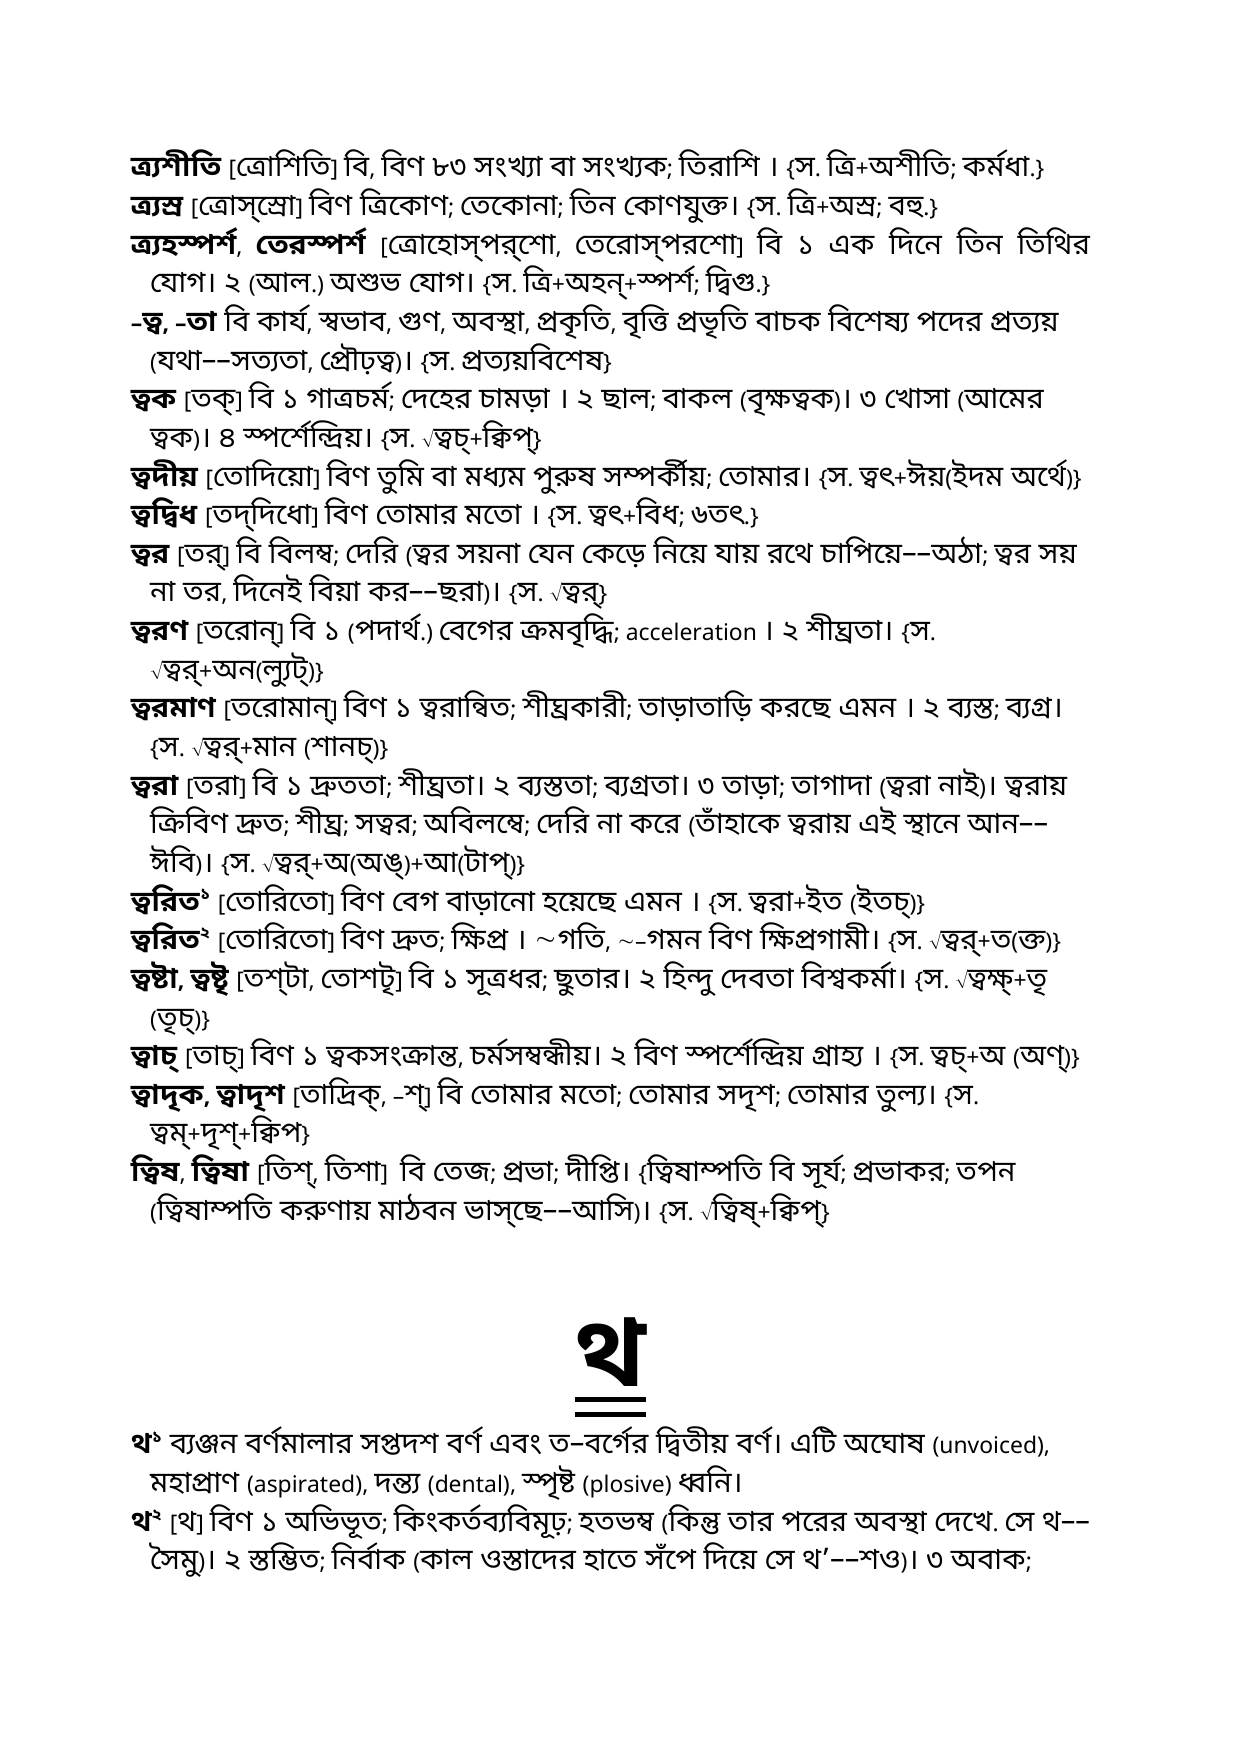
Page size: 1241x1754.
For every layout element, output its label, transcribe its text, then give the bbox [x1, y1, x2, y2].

text ত্র্যস্র [ত্রোস্‌স্রো] বিণ ত্রিকোণ; তেকোনা; তিন কোণযুক্ত। {স. ত্রি+অস্র; বহু.} [131, 189, 1090, 227]
text ত্বাদৃক, ত্বাদৃশ [তাদ্রিক্‌, –শ্‌] বি তোমার মতো; তোমার সদৃশ; তোমার তুল্য। {স. ত্বম্‌+দৃশ্‌+ক্বিপ} [131, 1077, 1090, 1155]
text থ১ ব্যঞ্জন বর্ণমালার সপ্তদশ বর্ণ এবং ত–বর্গের দ্বিতীয় বর্ণ। এটি অঘোষ (unvoiced), মহাপ্রাণ (aspirated), দন্ত্য (dental), স্পৃষ্ট (plosive) ধ্বনি। [131, 1427, 1090, 1504]
text ত্বরিত২ [তোরিতো] বিণ দ্রুত; ক্ষিপ্র । গতি, –গমন বিণ ক্ষিপ্রগামী। {স. ত্বর্‌+ত(ক্ত)} [131, 923, 1090, 962]
text থ [131, 1294, 1090, 1427]
text –ত্ব, –তা বি কার্য, স্বভাব, গুণ, অবস্থা, প্রকৃতি, বৃত্তি প্রভৃতি বাচক বিশেষ্য পদের প্রত্যয় (যথা––সত্যতা, প্রৌঢ়ত্ব)। {স. প্রত্যয়বিশেষ} [131, 304, 1090, 382]
text ত্বাচ্‌ [তাচ্‌] বিণ ১ ত্বকসংক্রান্ত, চর্মসম্বন্ধীয়। ২ বিণ স্পর্শেন্দ্রিয় গ্রাহ্য । {স. ত্বচ্‌+অ (অণ্‌)} [131, 1039, 1090, 1077]
text ত্বরণ [তরোন্‌] বি ১ (পদার্থ.) বেগের ক্রমবৃদ্ধি; acceleration । ২ শীঘ্রতা। {স. ত্বর্‌+অন(ল্যুট্‌)} [131, 614, 1090, 691]
text ত্বর [তর্‌] বি বিলম্ব; দেরি (ত্বর সয়না যেন কেড়ে নিয়ে যায় রথে চাপিয়ে––অঠা; ত্বর সয় না তর, দিনেই বিয়া কর––ছরা)। {স. ত্বর্‌} [131, 536, 1090, 614]
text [131, 1504, 1090, 1582]
text ত্বরা [তরা] বি ১ দ্রুততা; শীঘ্রতা। ২ ব্যস্ততা; ব্যগ্রতা। ৩ তাড়া; তাগাদা (ত্বরা নাই)। ত্বরায় ক্রিবিণ দ্রুত; শীঘ্র; সত্বর; অবিলম্বে; দেরি না করে (তাঁহাকে ত্বরায় এই স্থানে আন––ঈবি)। {স. ত্বর্‌+অ(অঙ্‌)+আ(টাপ্‌)} [131, 768, 1090, 884]
text ত্বক [তক্‌] বি ১ গাত্রচর্ম; দেহের চামড়া । ২ ছাল; বাকল (বৃক্ষত্বক)। ৩ খোসা (আমের ত্বক)। ৪ স্পর্শেন্দ্রিয়। {স. ত্বচ্‌+ক্বিপ্} [131, 382, 1090, 459]
text ত্বষ্টা, ত্বষ্টৃ [তশ্‌টা, তোশটৃ] বি ১ সূত্রধর; ছুতার। ২ হিন্দু দেবতা বিশ্বকর্মা। {স. ত্বক্ষ্‌+তৃ (তৃচ্‌)} [131, 962, 1090, 1039]
text ত্বদীয় [তোদিয়ো] বিণ তুমি বা মধ্যম পুরুষ সম্পর্কীয়; তোমার। {স. ত্বৎ+ঈয়(ইদম অর্থে)} [131, 459, 1090, 498]
text ত্বিষ, ত্বিষা [তিশ্‌, তিশা] বি তেজ; প্রভা; দীপ্তি। {ত্বিষাম্পতি বি সূর্য; প্রভাকর; তপন (ত্বিষাম্পতি করুণায় মাঠবন ভাস্‌ছে––আসি)। {স. ত্বিষ্‌+ক্বিপ্‌} [131, 1155, 1090, 1232]
text ত্বরিত১ [তোরিতো] বিণ বেগ বাড়ানো হয়েছে এমন । {স. ত্বরা+ইত (ইতচ্‌)} [131, 884, 1090, 923]
text ত্বদ্বিধ [তদ্‌দিধো] বিণ তোমার মতো । {স. ত্বৎ+বিধ; ৬তৎ.} [131, 498, 1090, 536]
text ত্বরমাণ [তরোমান্‌] বিণ ১ ত্বরান্বিত; শীঘ্রকারী; তাড়াতাড়ি করছে এমন । ২ ব্যস্ত; ব্যগ্র। {স. ত্বর্‌+মান (শানচ্‌)} [131, 691, 1090, 768]
text ত্র্যশীতি [ত্রোশিতি] বি, বিণ ৮৩ সংখ্যা বা সংখ্যক; তিরাশি । {স. ত্রি+অশীতি; কর্মধা.} [131, 150, 1090, 189]
text ত্র্যহস্পর্শ, তেরস্পর্শ [ত্রোহোস্‌পর্‌শো, তেরোস্‌পরশো] বি ১ এক দিনে তিন তিথির যোগ। ২ (আল.) অশুভ যোগ। {স. ত্রি+অহন্‌+স্পর্শ; দ্বিগু.} [131, 227, 1090, 304]
